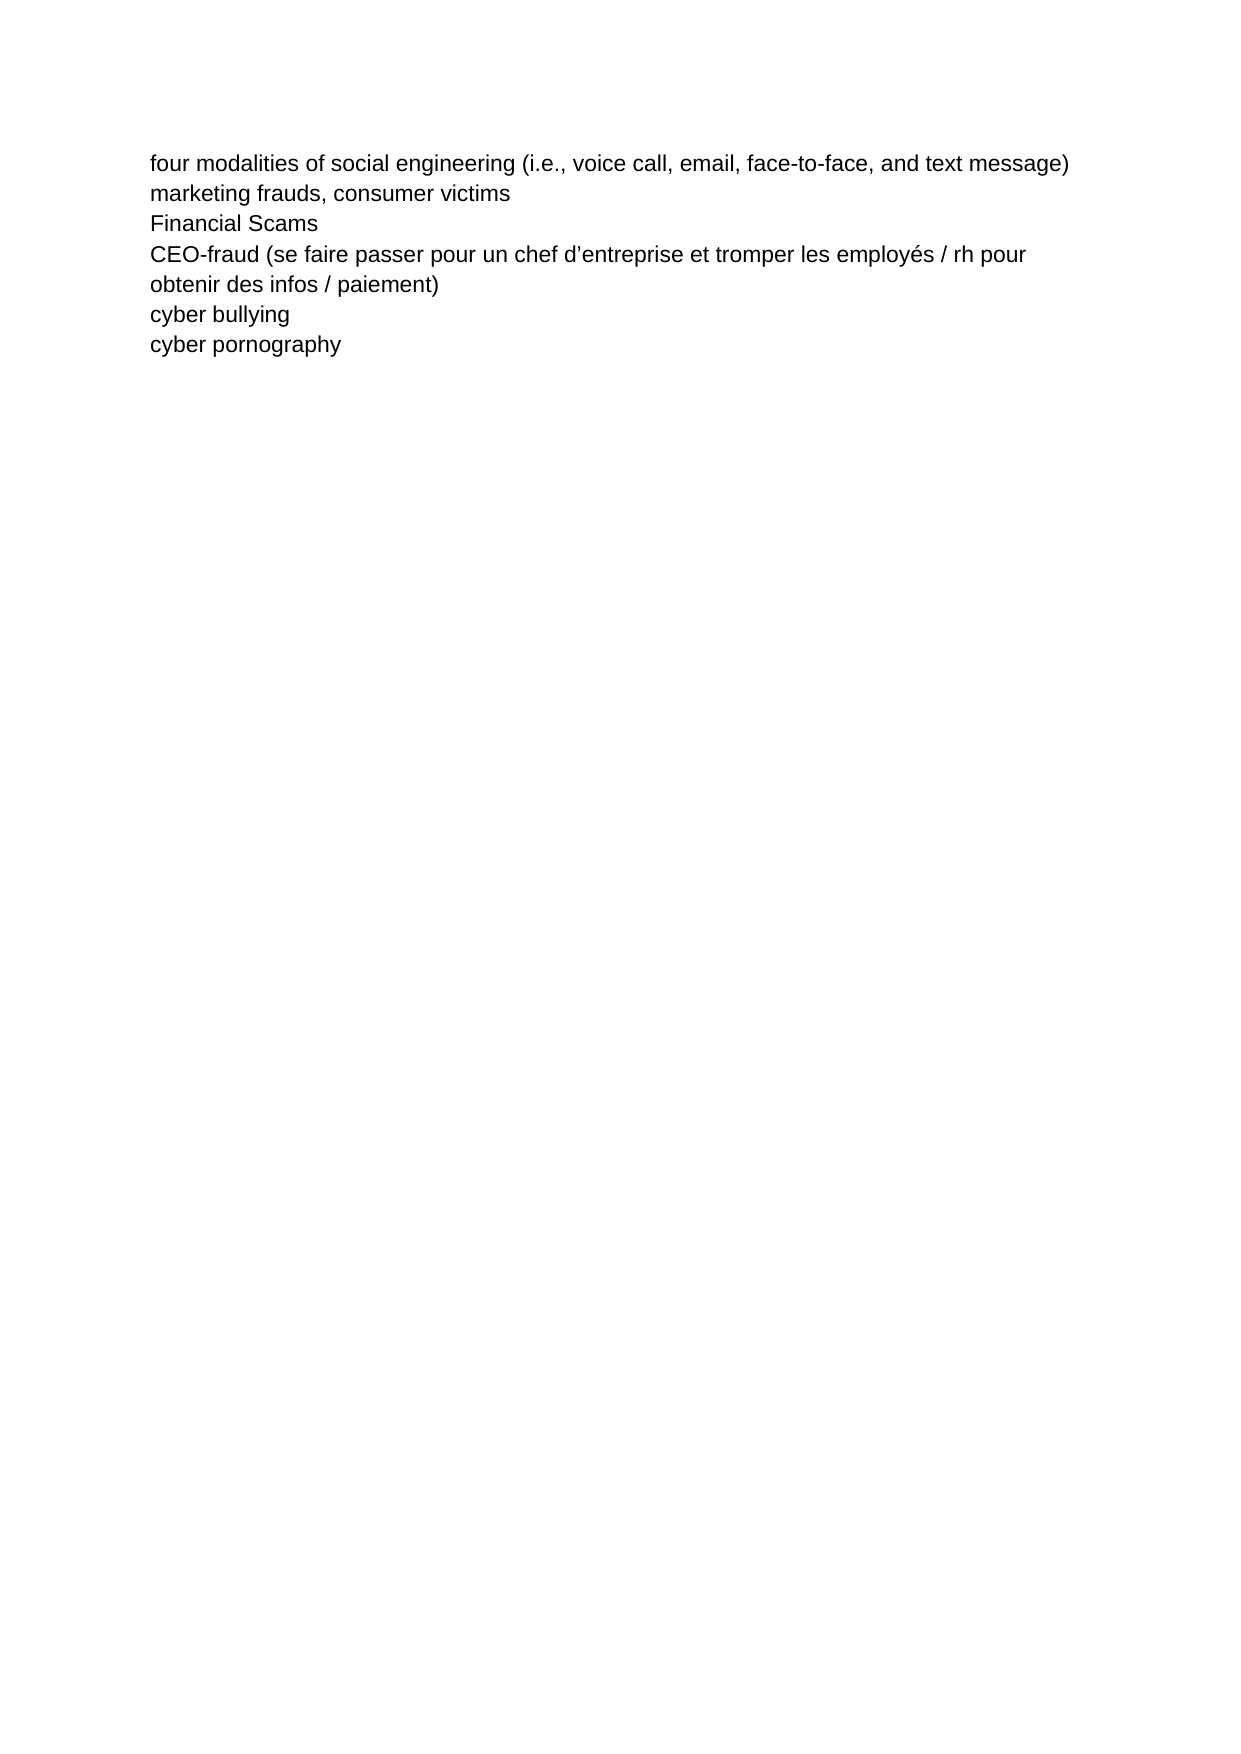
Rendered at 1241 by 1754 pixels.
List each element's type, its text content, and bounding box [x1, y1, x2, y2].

text cyber pornography [150, 331, 1090, 358]
text four modalities of social engineering (i.e., voice call, email, face-to-face, and text message) [150, 150, 1090, 176]
text marketing frauds, consumer victims [150, 180, 1090, 207]
text Financial Scams CEO-fraud (se faire passer pour un chef d’entreprise et tromper les employés / rh pour obtenir des infos / paiement) cyber bullying [150, 210, 1090, 327]
